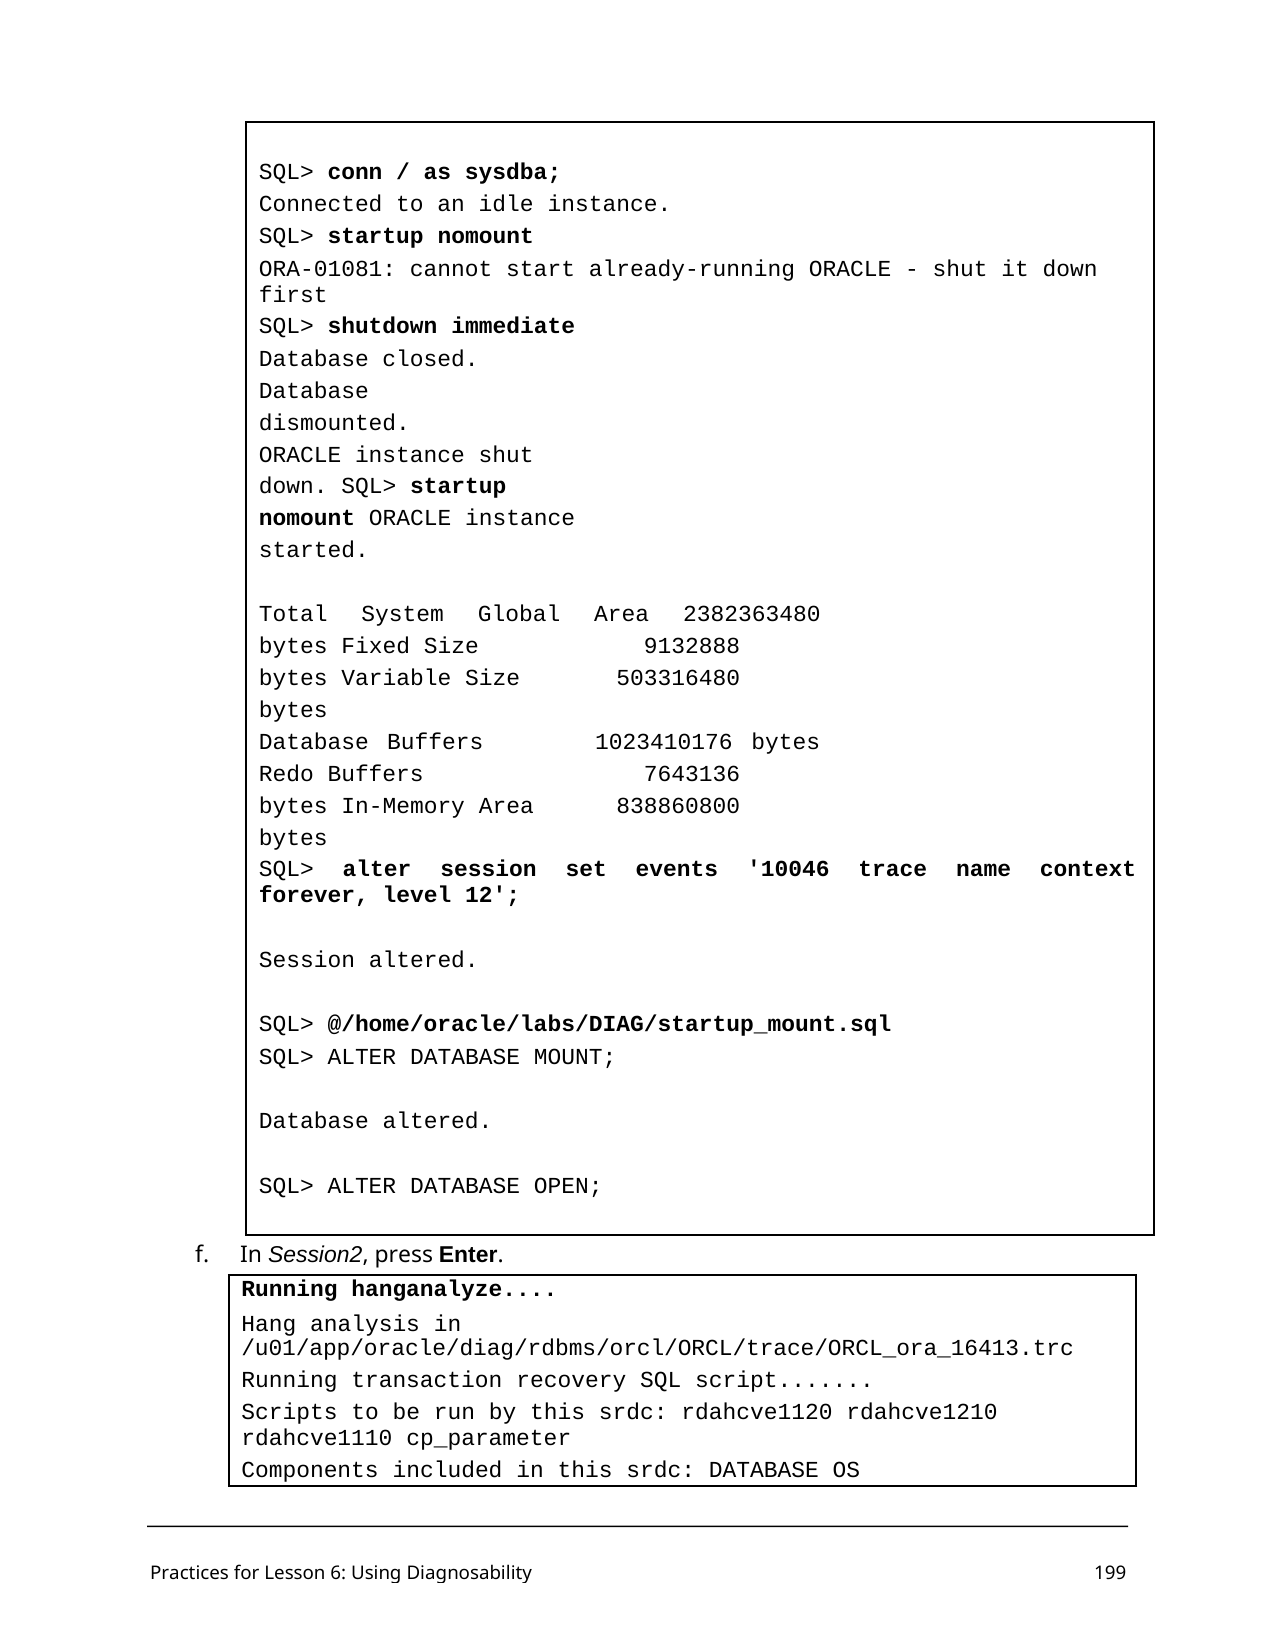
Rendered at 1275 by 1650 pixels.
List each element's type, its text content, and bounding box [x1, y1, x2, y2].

list In Session2, press Enter. [195, 1238, 1267, 1269]
